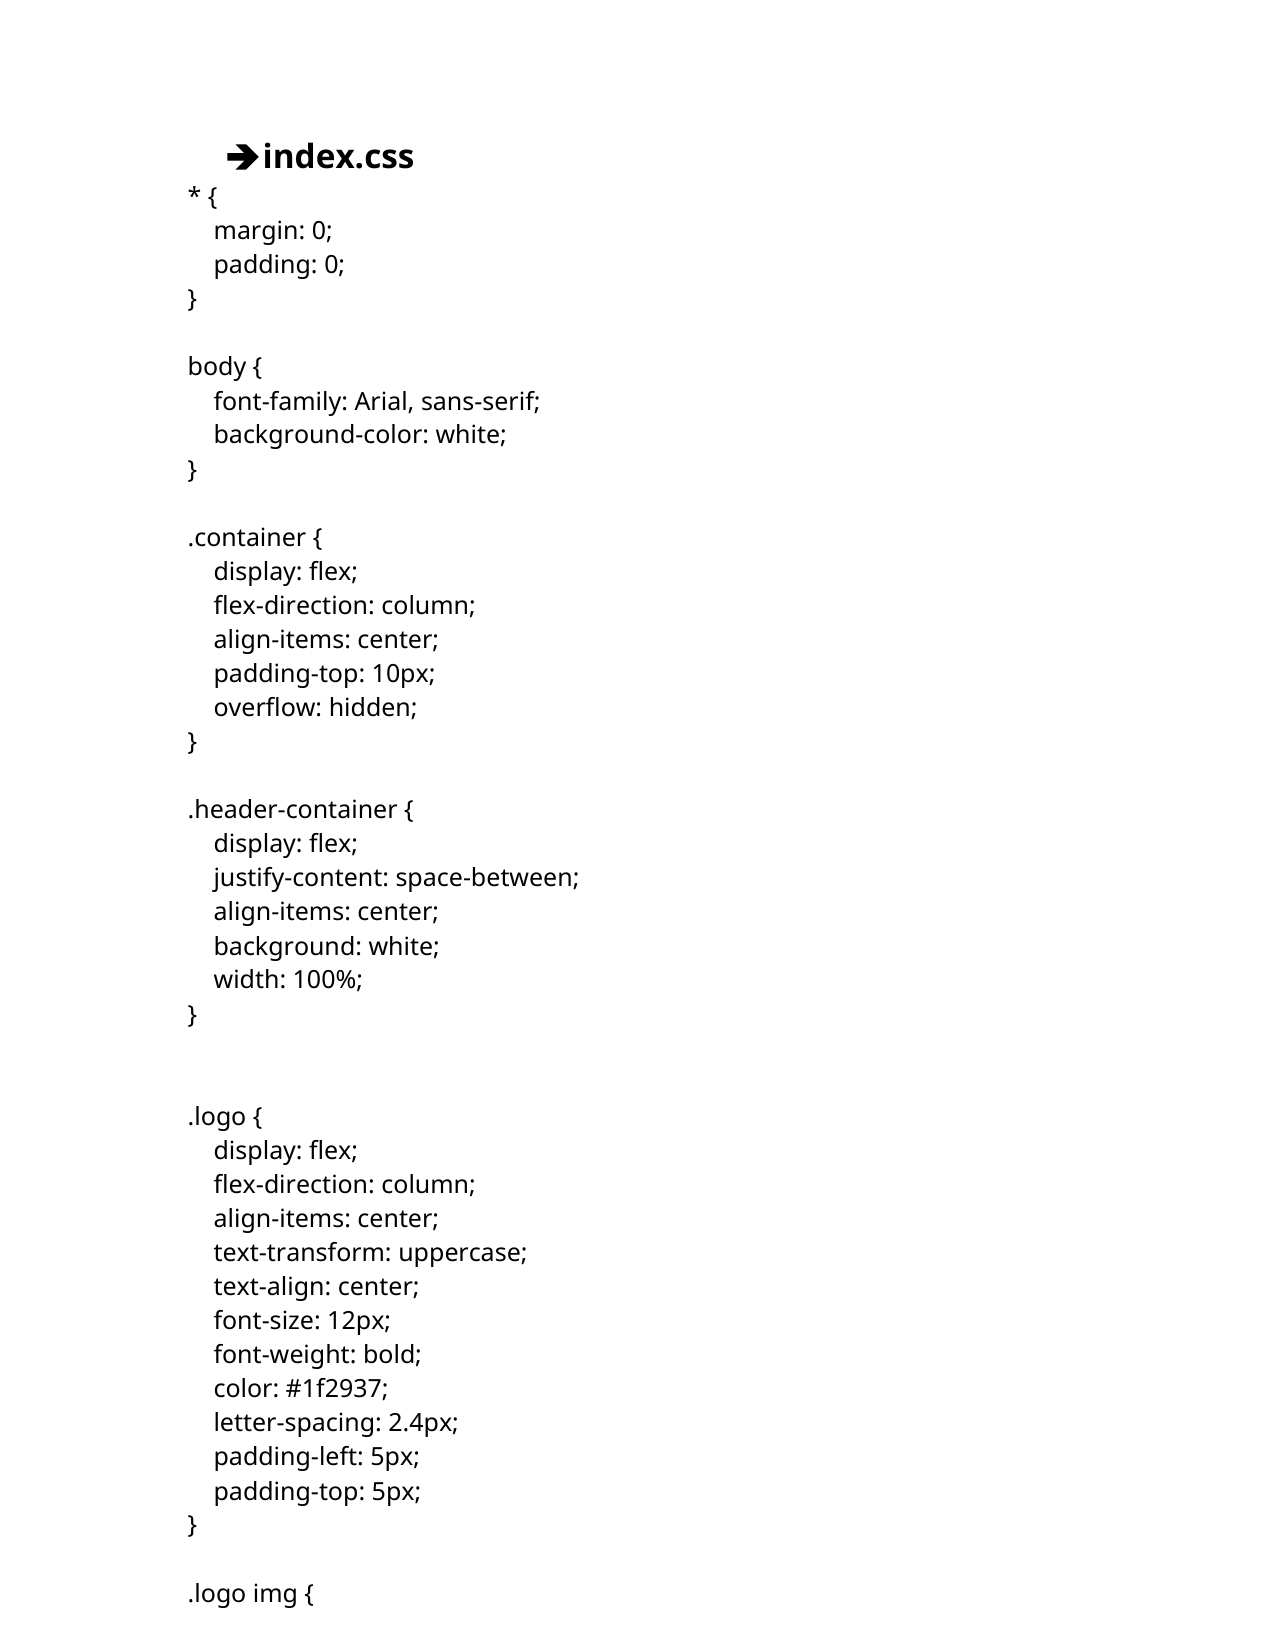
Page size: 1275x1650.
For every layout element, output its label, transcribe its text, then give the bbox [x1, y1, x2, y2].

text align-items: center; [187, 1201, 1125, 1235]
text display: flex; [187, 1132, 1125, 1167]
text margin: 0; [187, 213, 1125, 247]
text } [187, 451, 1125, 485]
text background-color: white; [187, 417, 1125, 451]
text justify-content: space-between; [187, 860, 1125, 894]
text padding-left: 5px; [187, 1439, 1125, 1473]
text padding-top: 10px; [187, 656, 1125, 690]
text font-family: Arial, sans-serif; [187, 383, 1125, 417]
text display: flex; [187, 826, 1125, 860]
text .logo { [187, 1098, 1125, 1132]
text } [187, 281, 1125, 315]
text body { [187, 349, 1125, 383]
text font-weight: bold; [187, 1337, 1125, 1371]
text flex-direction: column; [187, 1167, 1125, 1201]
text padding-top: 5px; [187, 1473, 1125, 1507]
text .logo img { [187, 1575, 1125, 1609]
text } [187, 996, 1125, 1030]
text } [187, 1507, 1125, 1541]
text font-size: 12px; [187, 1303, 1125, 1337]
text align-items: center; [187, 622, 1125, 656]
text text-transform: uppercase; [187, 1235, 1125, 1269]
text background: white; [187, 928, 1125, 962]
text display: flex; [187, 553, 1125, 587]
text letter-spacing: 2.4px; [187, 1405, 1125, 1439]
text overflow: hidden; [187, 690, 1125, 724]
text flex-direction: column; [187, 587, 1125, 622]
text width: 100%; [187, 962, 1125, 996]
text align-items: center; [187, 894, 1125, 928]
text .header-container { [187, 792, 1125, 826]
text text-align: center; [187, 1269, 1125, 1303]
text * { [187, 179, 1125, 213]
list index.css [225, 133, 1125, 179]
text .container { [187, 519, 1125, 553]
text } [187, 724, 1125, 758]
text color: #1f2937; [187, 1371, 1125, 1405]
text padding: 0; [187, 247, 1125, 281]
